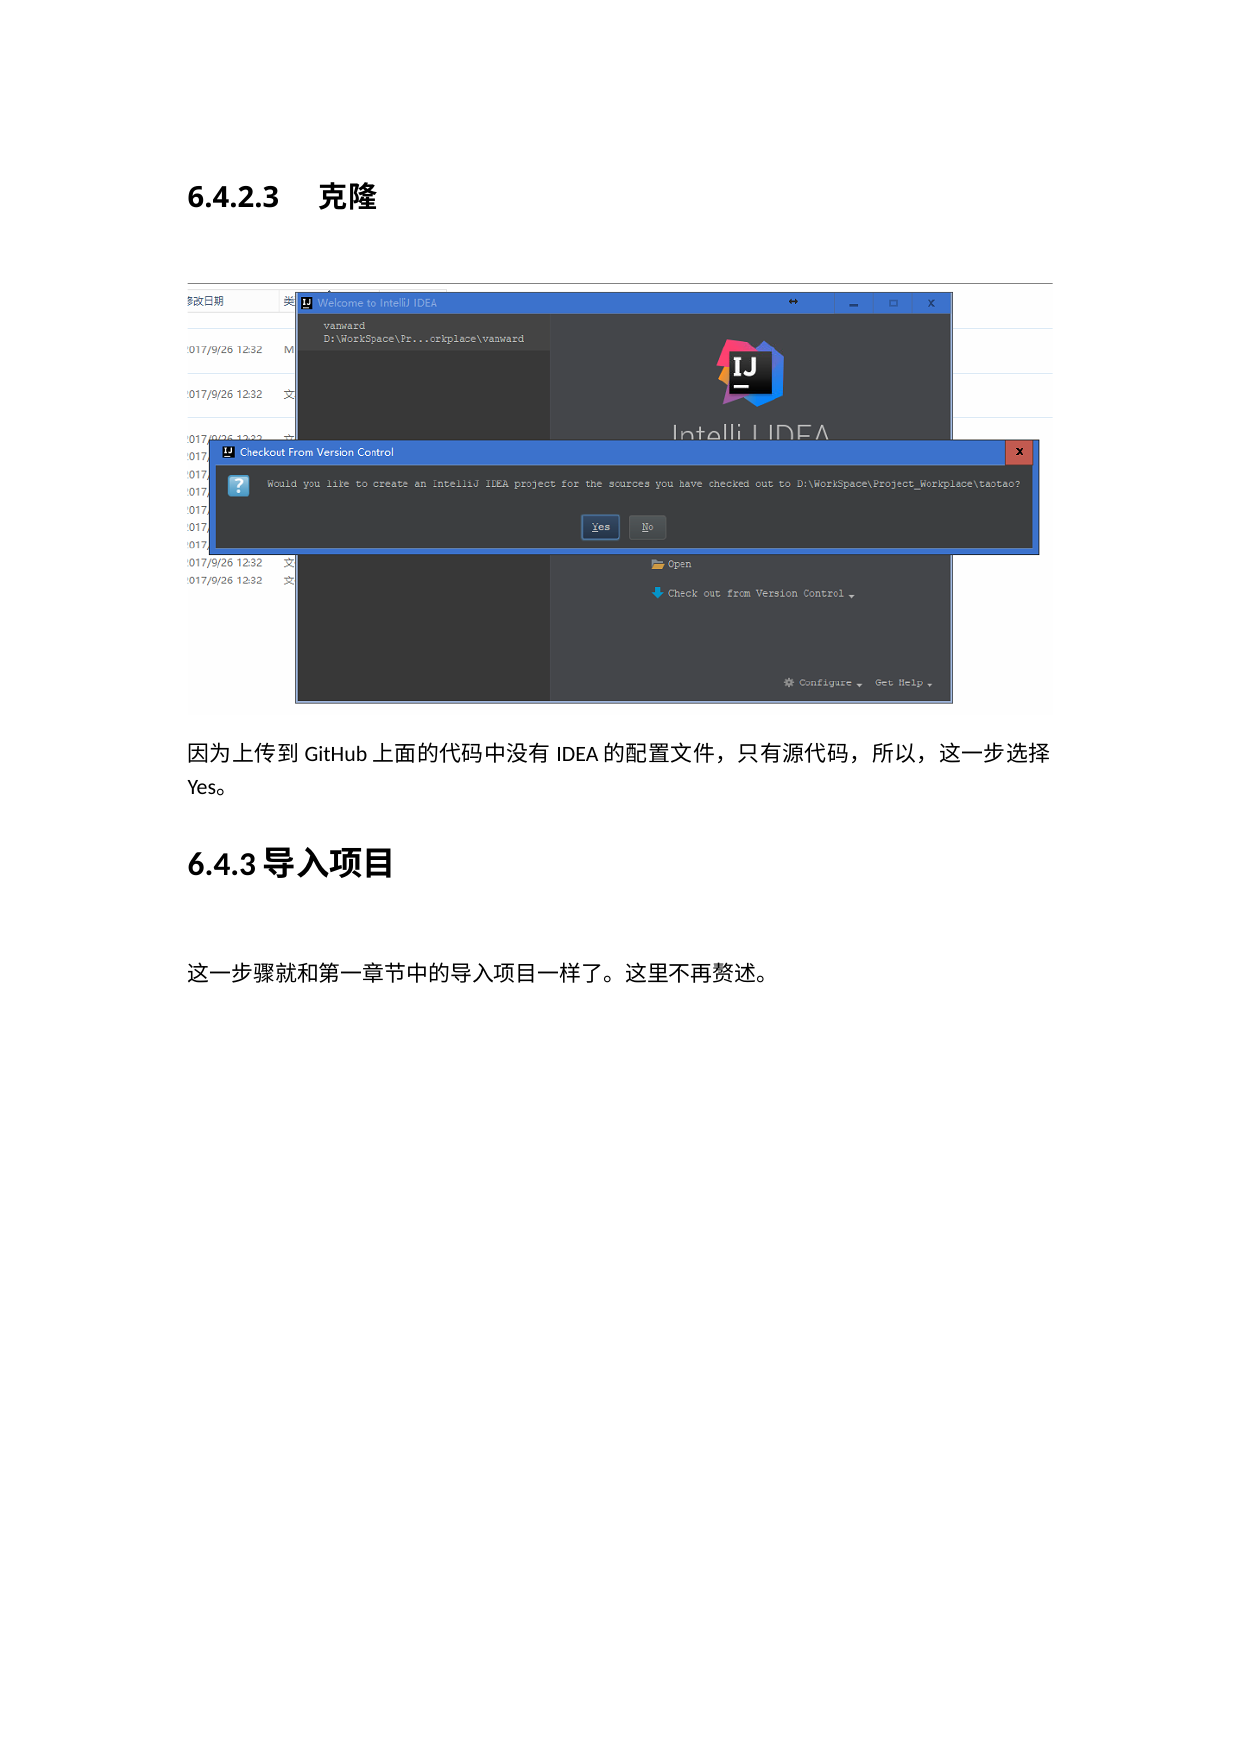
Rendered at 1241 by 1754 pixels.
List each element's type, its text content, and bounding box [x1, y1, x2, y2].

picture [187, 280, 1053, 715]
subtitle 导入项目 [187, 828, 1053, 893]
subtitle 克隆 [187, 162, 1053, 227]
text 因为上传到GitHub上面的代码中没有IDEA的配置文件，只有源代码，所以，这一步选择Yes。 [187, 736, 1053, 801]
text 这一步骤就和第一章节中的导入项目一样了。这里不再赘述。 [187, 955, 1053, 988]
